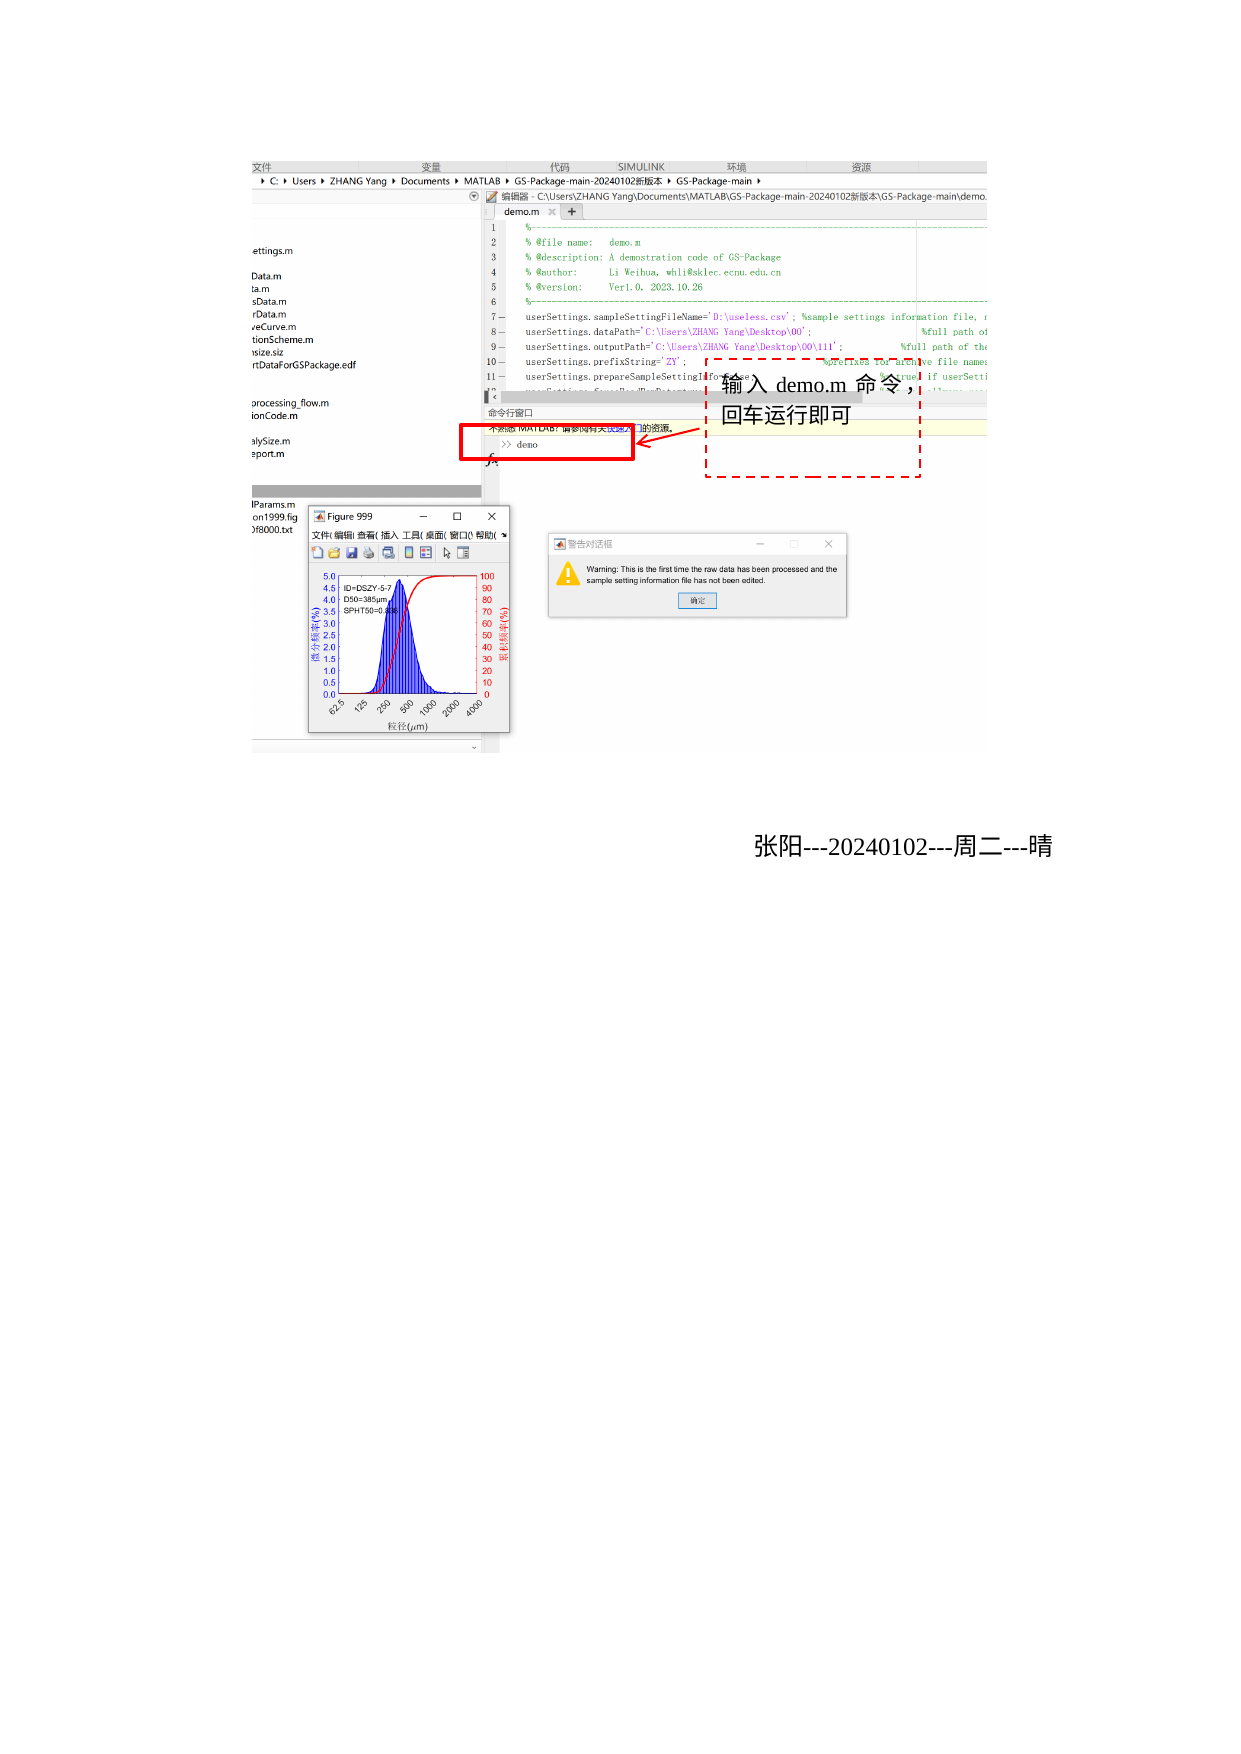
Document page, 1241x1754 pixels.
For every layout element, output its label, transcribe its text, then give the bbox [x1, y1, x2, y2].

text 张阳---20240102---周二---晴 [187, 812, 1053, 877]
picture [252, 161, 987, 753]
